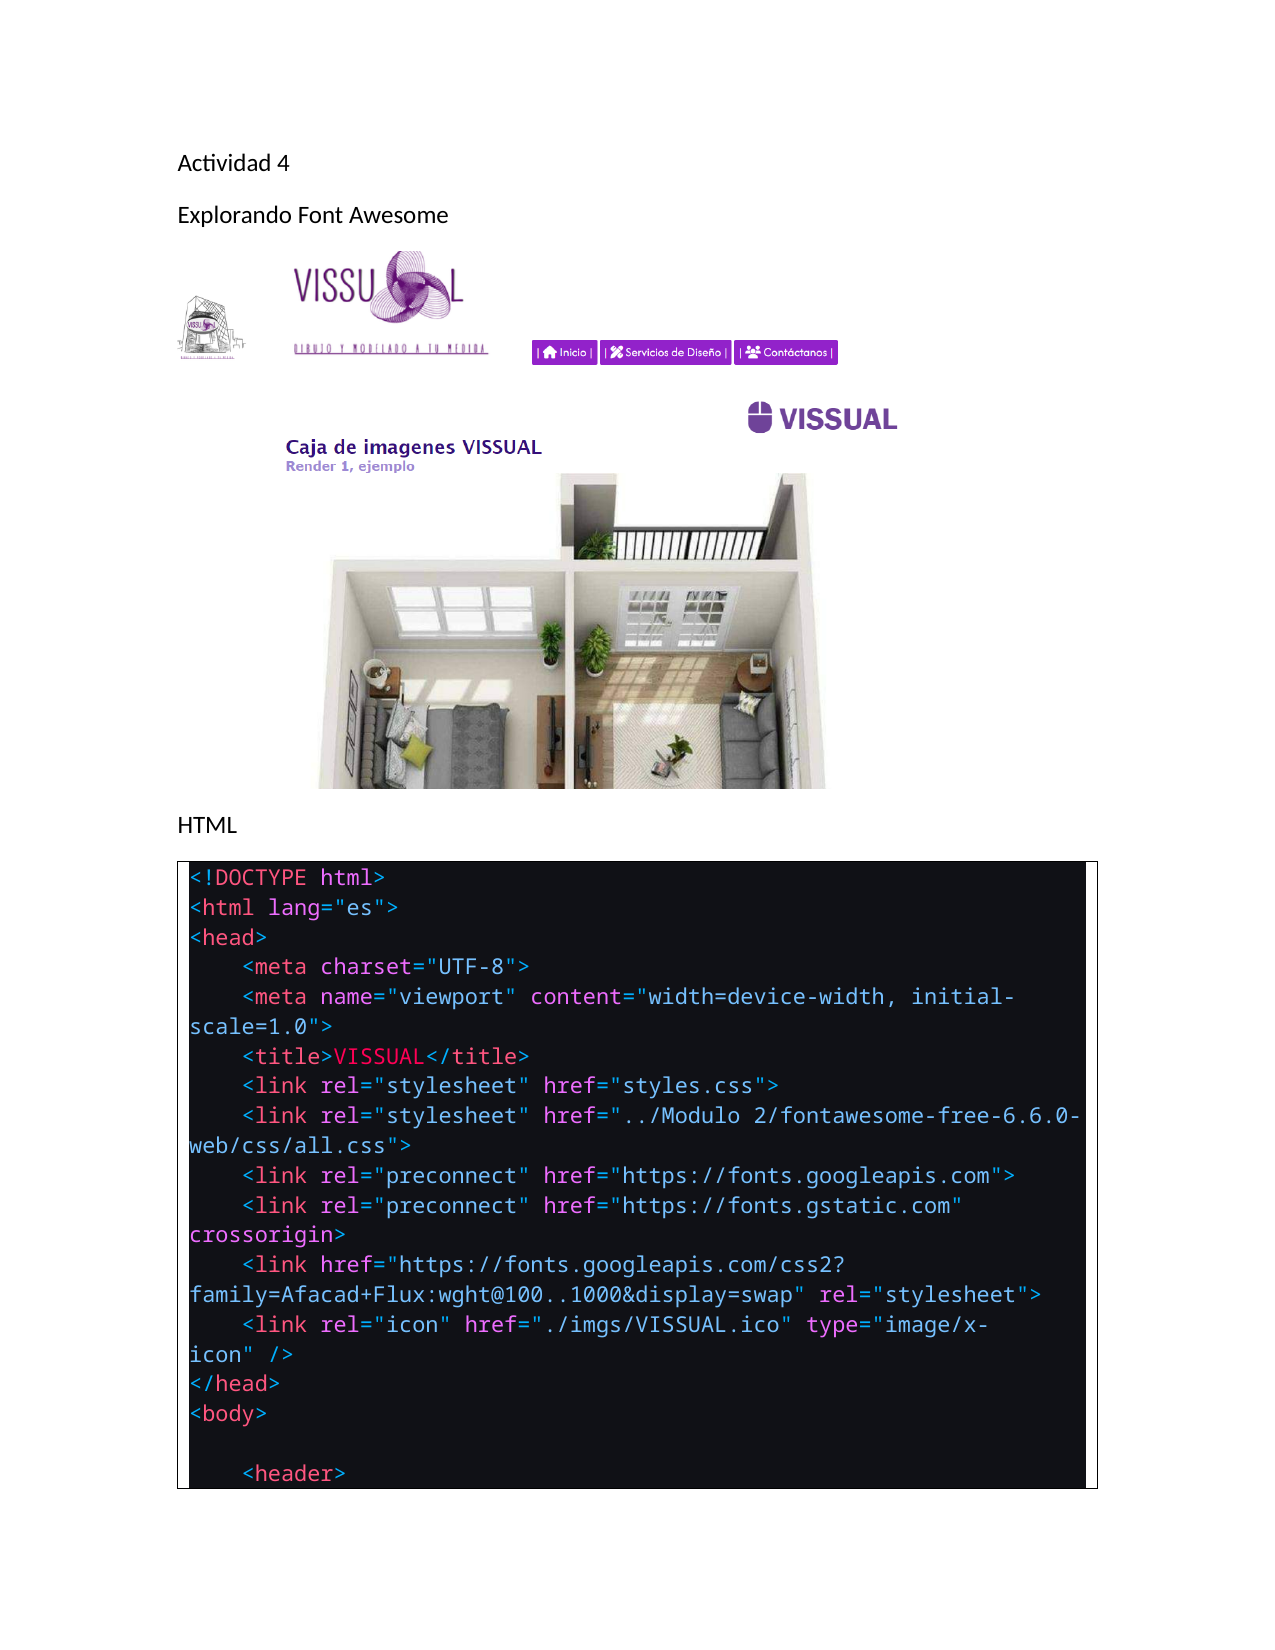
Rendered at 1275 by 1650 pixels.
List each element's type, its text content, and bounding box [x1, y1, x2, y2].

picture [177, 251, 1098, 789]
text HTML [177, 809, 1098, 840]
text Actividad 4 [177, 148, 1098, 178]
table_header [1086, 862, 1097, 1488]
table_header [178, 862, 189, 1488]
text Explorando Font Awesome [177, 199, 1098, 230]
